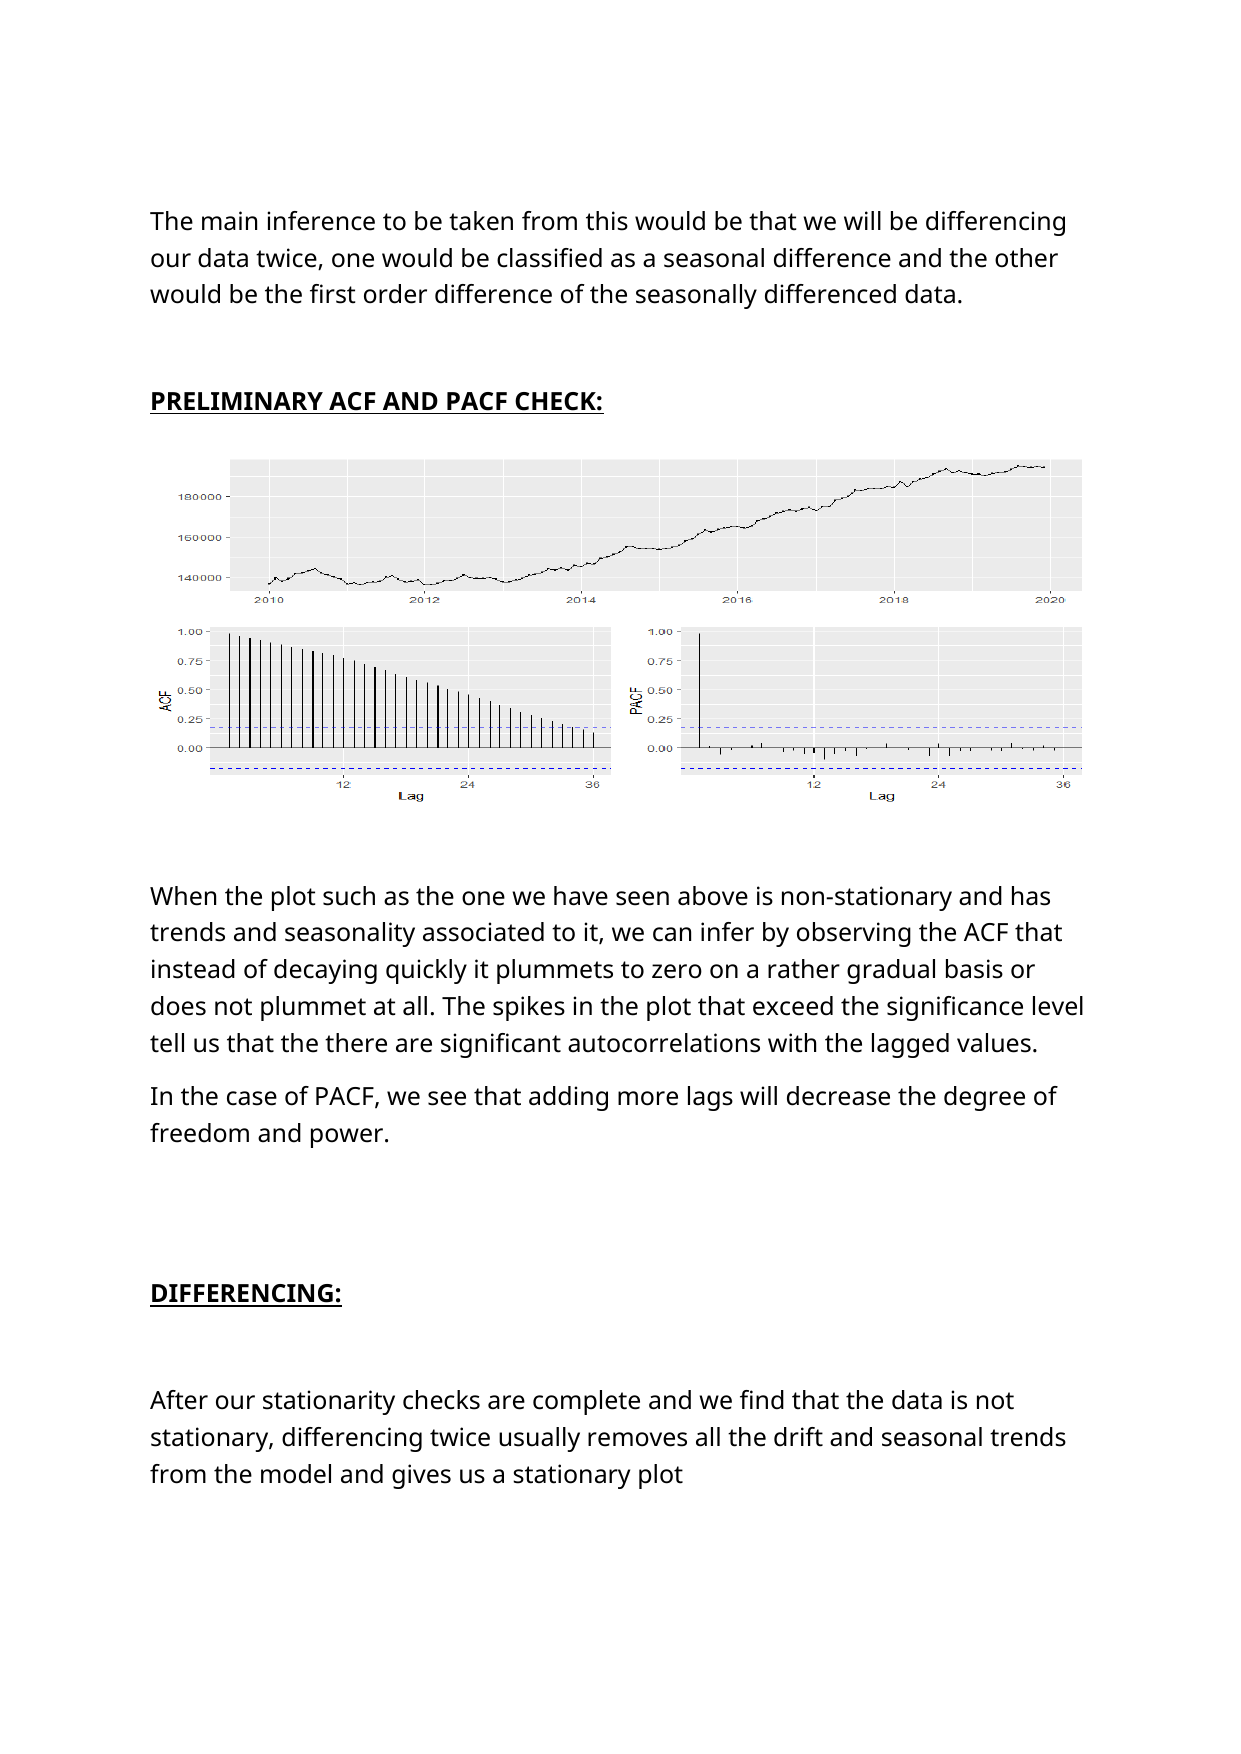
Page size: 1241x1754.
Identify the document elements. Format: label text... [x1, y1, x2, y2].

picture [150, 437, 1091, 806]
text After our stationarity checks are complete and we find that the data is not stationary, differencing twice usually removes all the drift and seasonal trends from the model and gives us a stationary plot [150, 1383, 1090, 1490]
text The main inference to be taken from this would be that we will be differencing our data twice, one would be classified as a seasonal difference and the other would be the first order difference of the seasonally differenced data. [150, 203, 1090, 311]
text DIFFERENCING: [150, 1276, 1090, 1310]
text In the case of PACF, we see that adding more lags will decrease the degree of freedom and power. [150, 1079, 1090, 1150]
text When the plot such as the one we have seen above is non-stationary and has trends and seasonality associated to it, we can infer by observing the ACF that instead of decaying quickly it plummets to zero on a rather gradual basis or does not plummet at all. The spikes in the plot that exceed the significance level tell us that the there are significant autocorrelations with the lagged values. [150, 878, 1090, 1059]
text PRELIMINARY ACF AND PACF CHECK: [150, 384, 1090, 418]
